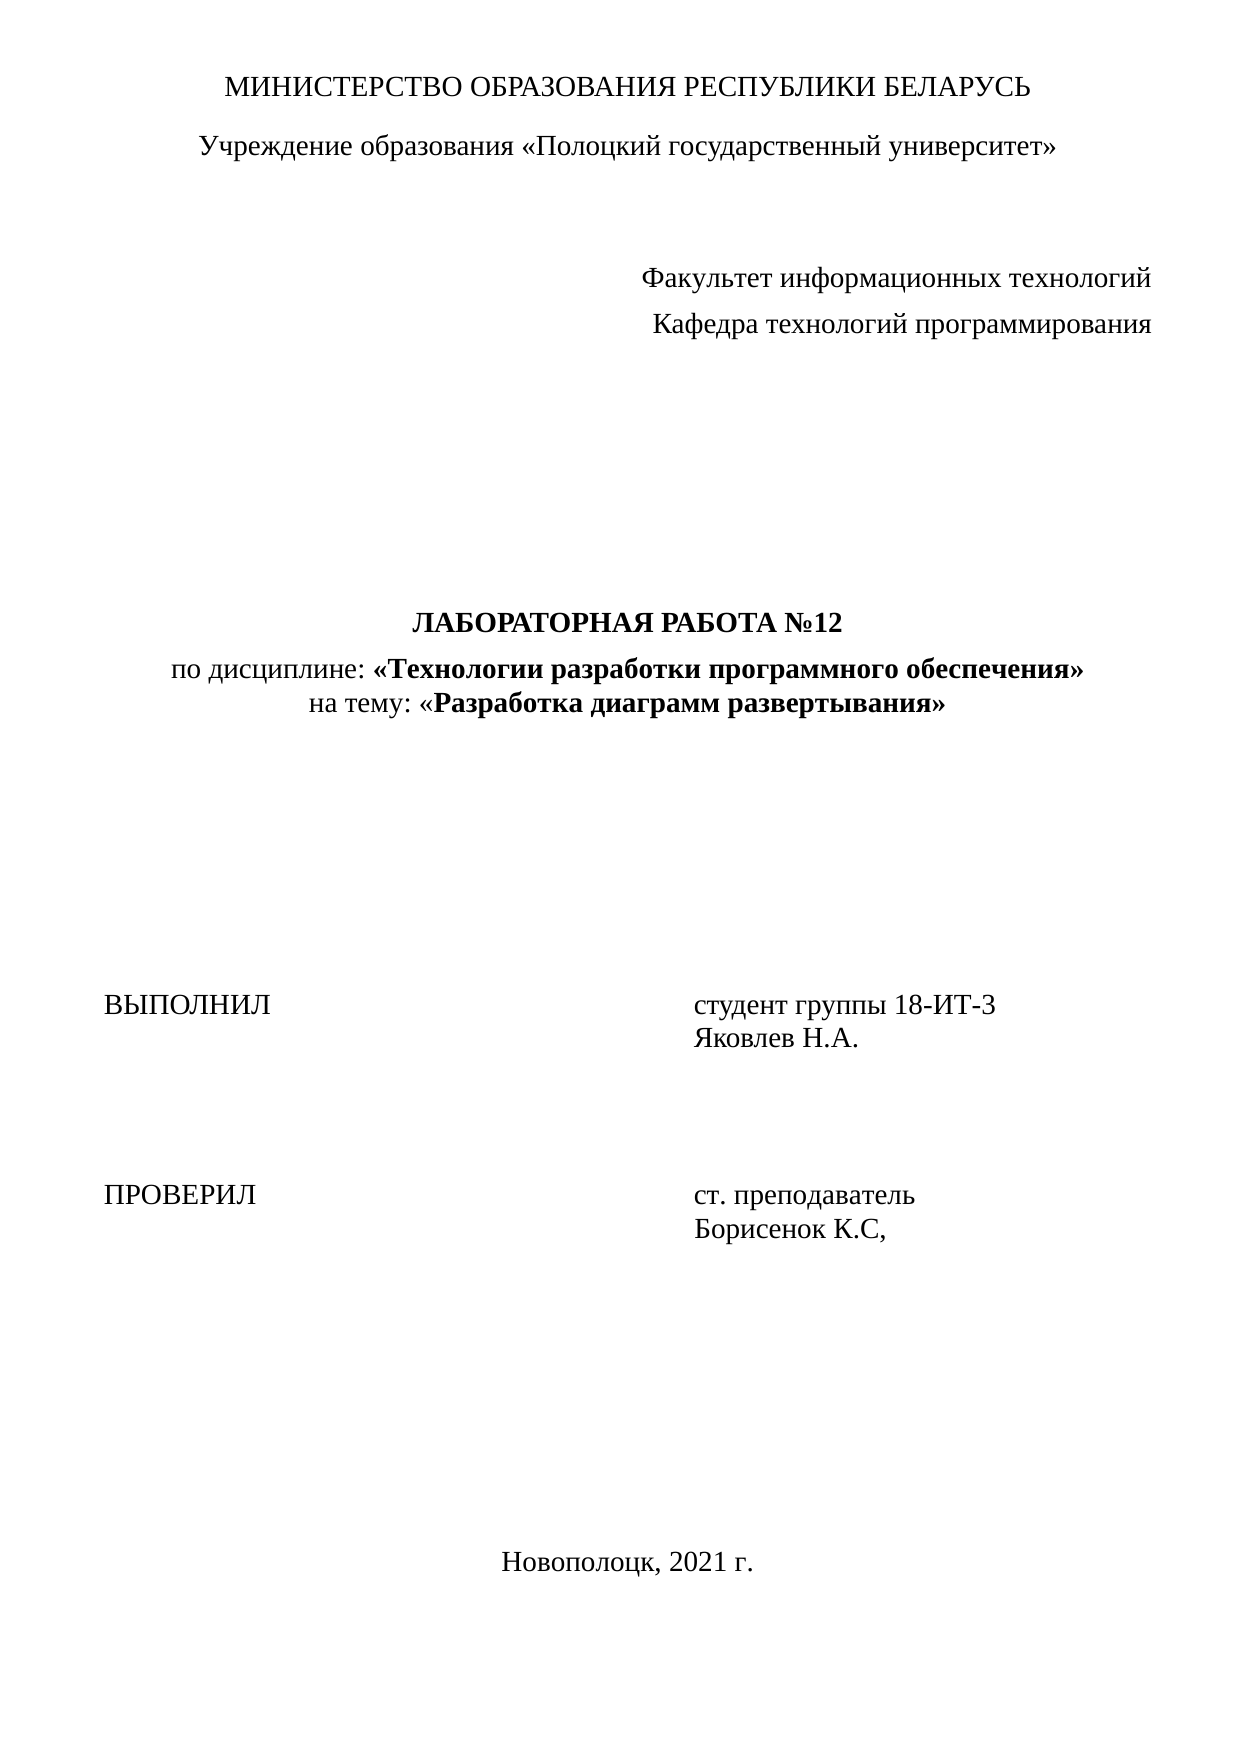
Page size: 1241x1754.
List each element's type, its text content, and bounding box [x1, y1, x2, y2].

text Новополоцк, 2021 г. [103, 1544, 1152, 1577]
text Кафедра технологий программирования [103, 306, 1152, 339]
text Факультет информационных технологий [132, 260, 1152, 293]
text Учреждение образования «Полоцкий государственный университет» [103, 128, 1152, 161]
text на тему: «Разработка диаграмм развертывания» [103, 685, 1152, 718]
text МИНИСТЕРСТВО ОБРАЗОВАНИЯ РЕСПУБЛИКИ БЕЛАРУСЬ [103, 69, 1152, 103]
text Яковлев Н.А. [132, 1020, 1152, 1054]
text ВЫПОЛНИЛ студент группы 18-ИТ-3 [103, 987, 1152, 1020]
text по дисциплине: «Технологии разработки программного обеспечения» [103, 651, 1152, 685]
text Борисенок К.С, [103, 1211, 1152, 1244]
text ЛАБОРАТОРНАЯ РАБОТА №12 [103, 605, 1152, 639]
text ПРОВЕРИЛ ст. преподаватель [103, 1177, 1152, 1211]
